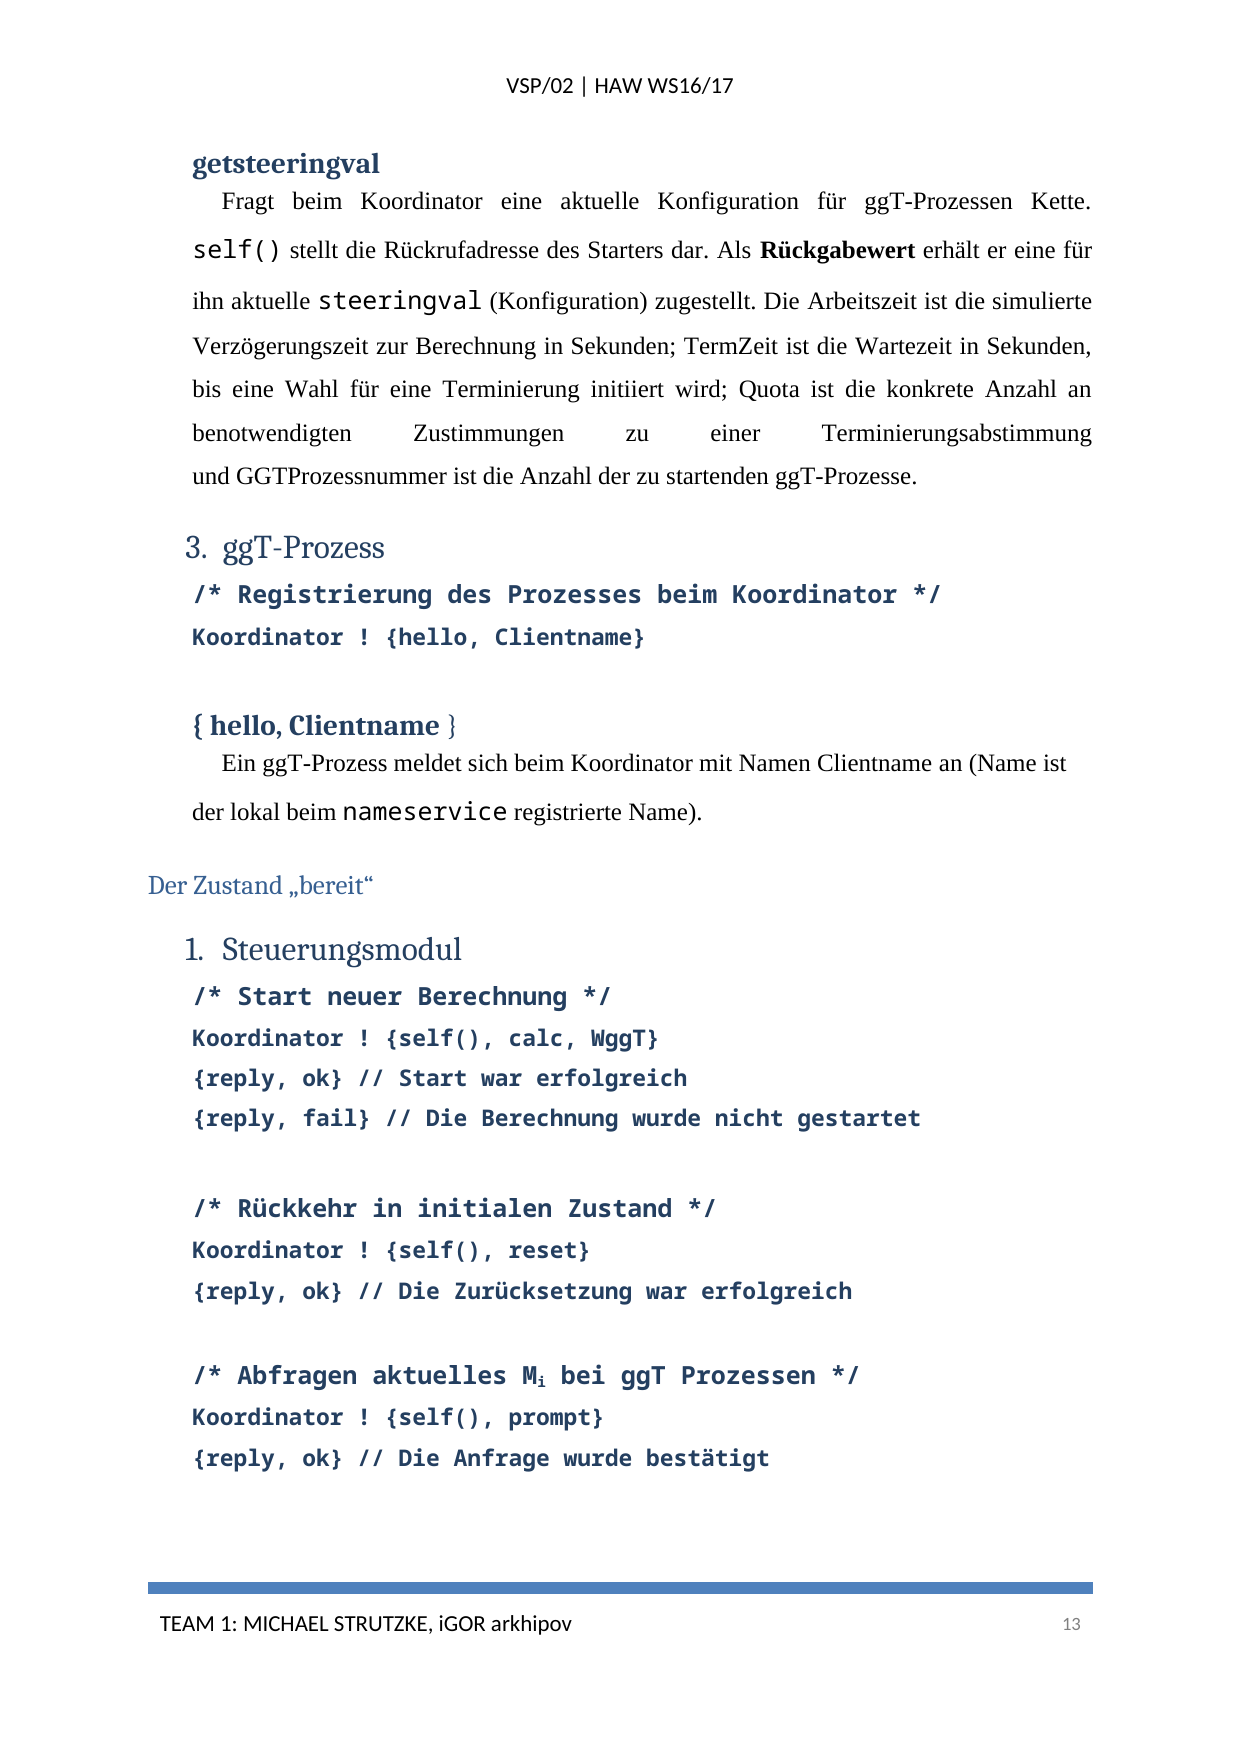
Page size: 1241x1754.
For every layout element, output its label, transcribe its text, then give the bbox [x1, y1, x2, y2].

subtitle {reply, ok} // Die Anfrage wurde bestätigt [192, 1441, 1093, 1473]
subtitle {reply, fail} // Die Berechnung wurde nicht gestartet [192, 1102, 1093, 1133]
subtitle Ein ggT-Prozess meldet sich beim Koordinator mit Namen Clientname an (Name ist der lokal beim nameservice registrierte Name). [192, 748, 1093, 828]
subtitle /* Abfragen aktuelles Mi bei ggT Prozessen */ [192, 1358, 1093, 1392]
text Fragt beim Koordinator eine aktuelle Konfiguration für ggT-Prozessen Kette. self() stellt die Rückrufadresse des Starters dar. Als Rückgabewert erhält er eine für ihn aktuelle steeringval (Konfiguration) zugestellt. Die Arbeitszeit ist die simulierte Verzögerungszeit zur Berechnung in Sekunden; TermZeit ist die Wartezeit in Sekunden, bis eine Wahl für eine Terminierung initiiert wird; Quota ist die konkrete Anzahl an benotwendigten Zustimmungen zu einer Terminierungsabstimmung und GGTProzessnummer ist die Anzahl der zu startenden ggT-Prozesse. [192, 186, 1093, 489]
subtitle Steuerungsmodul [185, 930, 1093, 969]
subtitle ggT-Prozess [185, 529, 1093, 567]
subtitle Koordinator ! {self(), reset} [192, 1234, 1093, 1266]
subtitle Der Zustand „bereit“ [148, 870, 1093, 901]
subtitle /* Start neuer Berechnung */ [192, 979, 1093, 1013]
subtitle {reply, ok} // Die Zurücksetzung war erfolgreich [192, 1274, 1093, 1306]
subtitle Koordinator ! {self(), prompt} [192, 1401, 1093, 1433]
subtitle /* Rückkehr in initialen Zustand */ [192, 1191, 1093, 1225]
subtitle Koordinator ! {hello, Clientname} [192, 620, 1093, 652]
subtitle getsteeringval [192, 148, 1093, 181]
subtitle { hello, Clientname } [192, 709, 1093, 743]
subtitle /* Registrierung des Prozesses beim Koordinator */ [192, 577, 1093, 611]
subtitle Koordinator ! {self(), calc, WggT} [192, 1022, 1093, 1053]
subtitle {reply, ok} // Start war erfolgreich [192, 1062, 1093, 1093]
